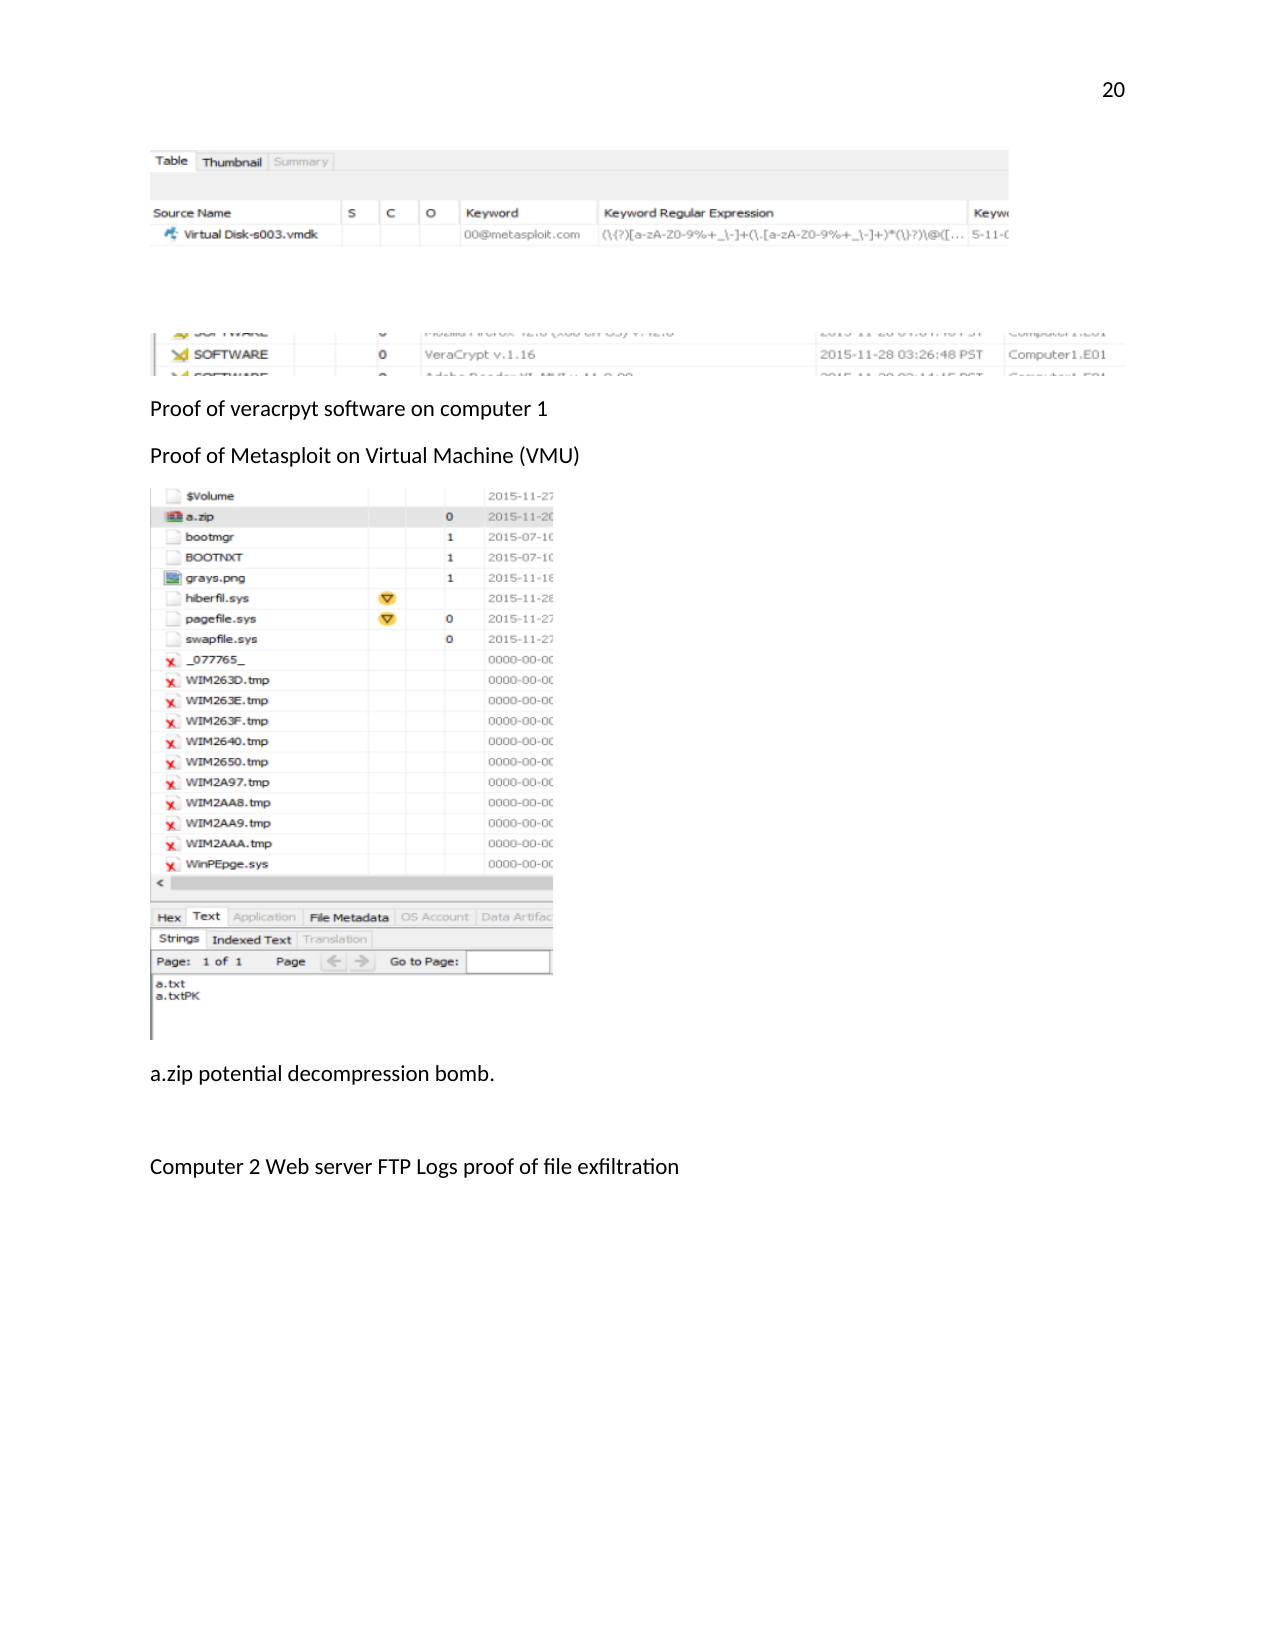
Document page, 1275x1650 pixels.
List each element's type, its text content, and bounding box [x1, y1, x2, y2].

text Proof of Metasploit on Virtual Machine (VMU) [150, 441, 1125, 469]
picture [150, 333, 1125, 376]
picture [150, 488, 554, 1040]
text a.zip potential decompression bomb. [150, 1059, 1125, 1087]
picture [150, 150, 1009, 332]
text Computer 2 Web server FTP Logs proof of file exfiltration [150, 1152, 1125, 1180]
text Proof of veracrpyt software on computer 1 [150, 394, 1125, 422]
